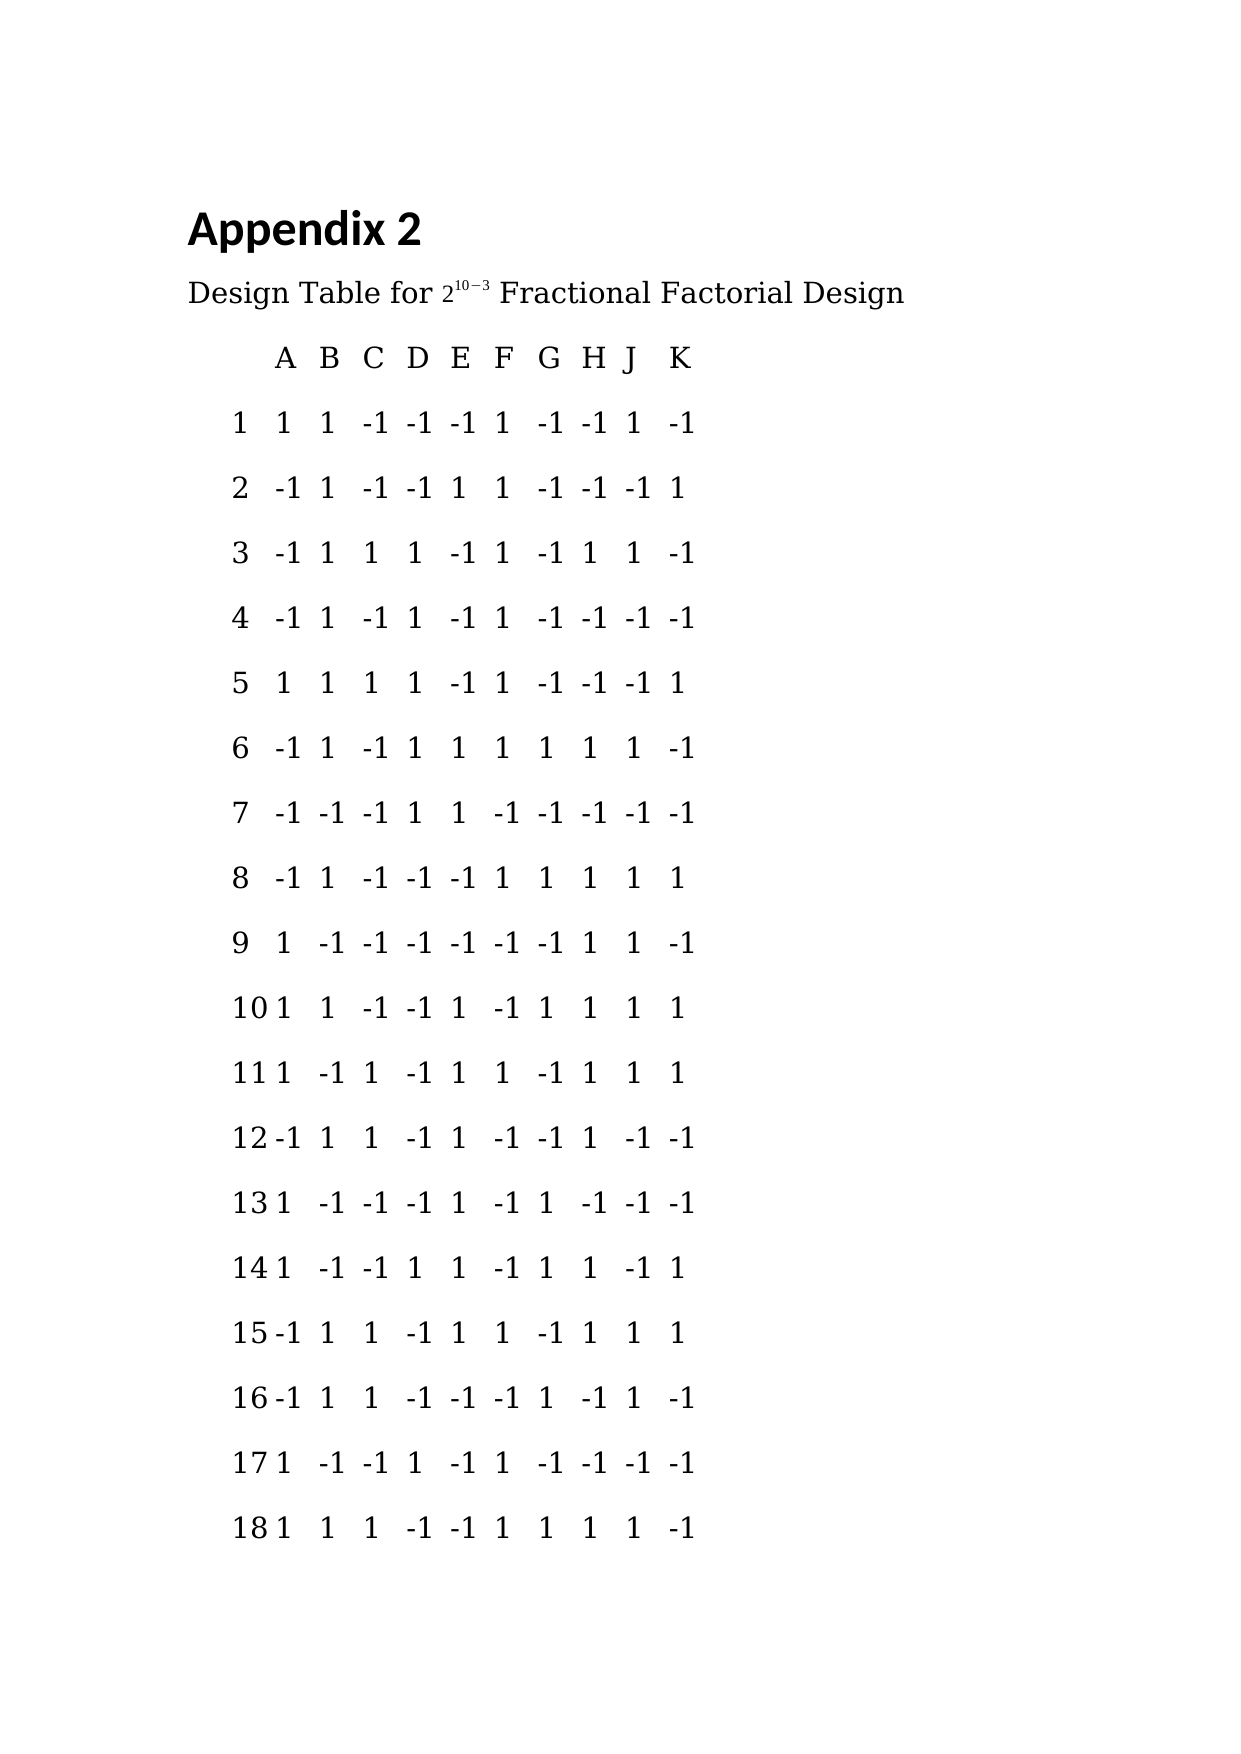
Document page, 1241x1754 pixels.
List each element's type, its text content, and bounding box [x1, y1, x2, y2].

text 11 1 -1 1 -1 1 1 -1 1 1 1 [187, 1039, 1053, 1104]
text 16 -1 1 1 -1 -1 -1 1 -1 1 -1 [187, 1364, 1053, 1429]
text 4 -1 1 -1 1 -1 1 -1 -1 -1 -1 [187, 584, 1053, 649]
text 3 -1 1 1 1 -1 1 -1 1 1 -1 [187, 519, 1053, 584]
text 6 -1 1 -1 1 1 1 1 1 1 -1 [187, 714, 1053, 779]
text 10 1 1 -1 -1 1 -1 1 1 1 1 [187, 974, 1053, 1039]
text 15 -1 1 1 -1 1 1 -1 1 1 1 [187, 1299, 1053, 1364]
text 8 -1 1 -1 -1 -1 1 1 1 1 1 [187, 844, 1053, 909]
text 9 1 -1 -1 -1 -1 -1 -1 1 1 -1 [187, 909, 1053, 974]
text Appendix 2 [187, 194, 1053, 259]
text 2 -1 1 -1 -1 1 1 -1 -1 -1 1 [187, 454, 1053, 519]
text 1 1 1 -1 -1 -1 1 -1 -1 1 -1 [187, 389, 1053, 454]
text 12 -1 1 1 -1 1 -1 -1 1 -1 -1 [187, 1104, 1053, 1169]
text 13 1 -1 -1 -1 1 -1 1 -1 -1 -1 [187, 1169, 1053, 1234]
text Design Table for Fractional Factorial Design [187, 259, 1053, 324]
text 7 -1 -1 -1 1 1 -1 -1 -1 -1 -1 [187, 779, 1053, 844]
text A B C D E F G H J K [187, 324, 1053, 389]
text 17 1 -1 -1 1 -1 1 -1 -1 -1 -1 [187, 1429, 1053, 1494]
text 14 1 -1 -1 1 1 -1 1 1 -1 1 [187, 1234, 1053, 1299]
text 18 1 1 1 -1 -1 1 1 1 1 -1 [187, 1494, 1053, 1559]
text 5 1 1 1 1 -1 1 -1 -1 -1 1 [187, 649, 1053, 714]
